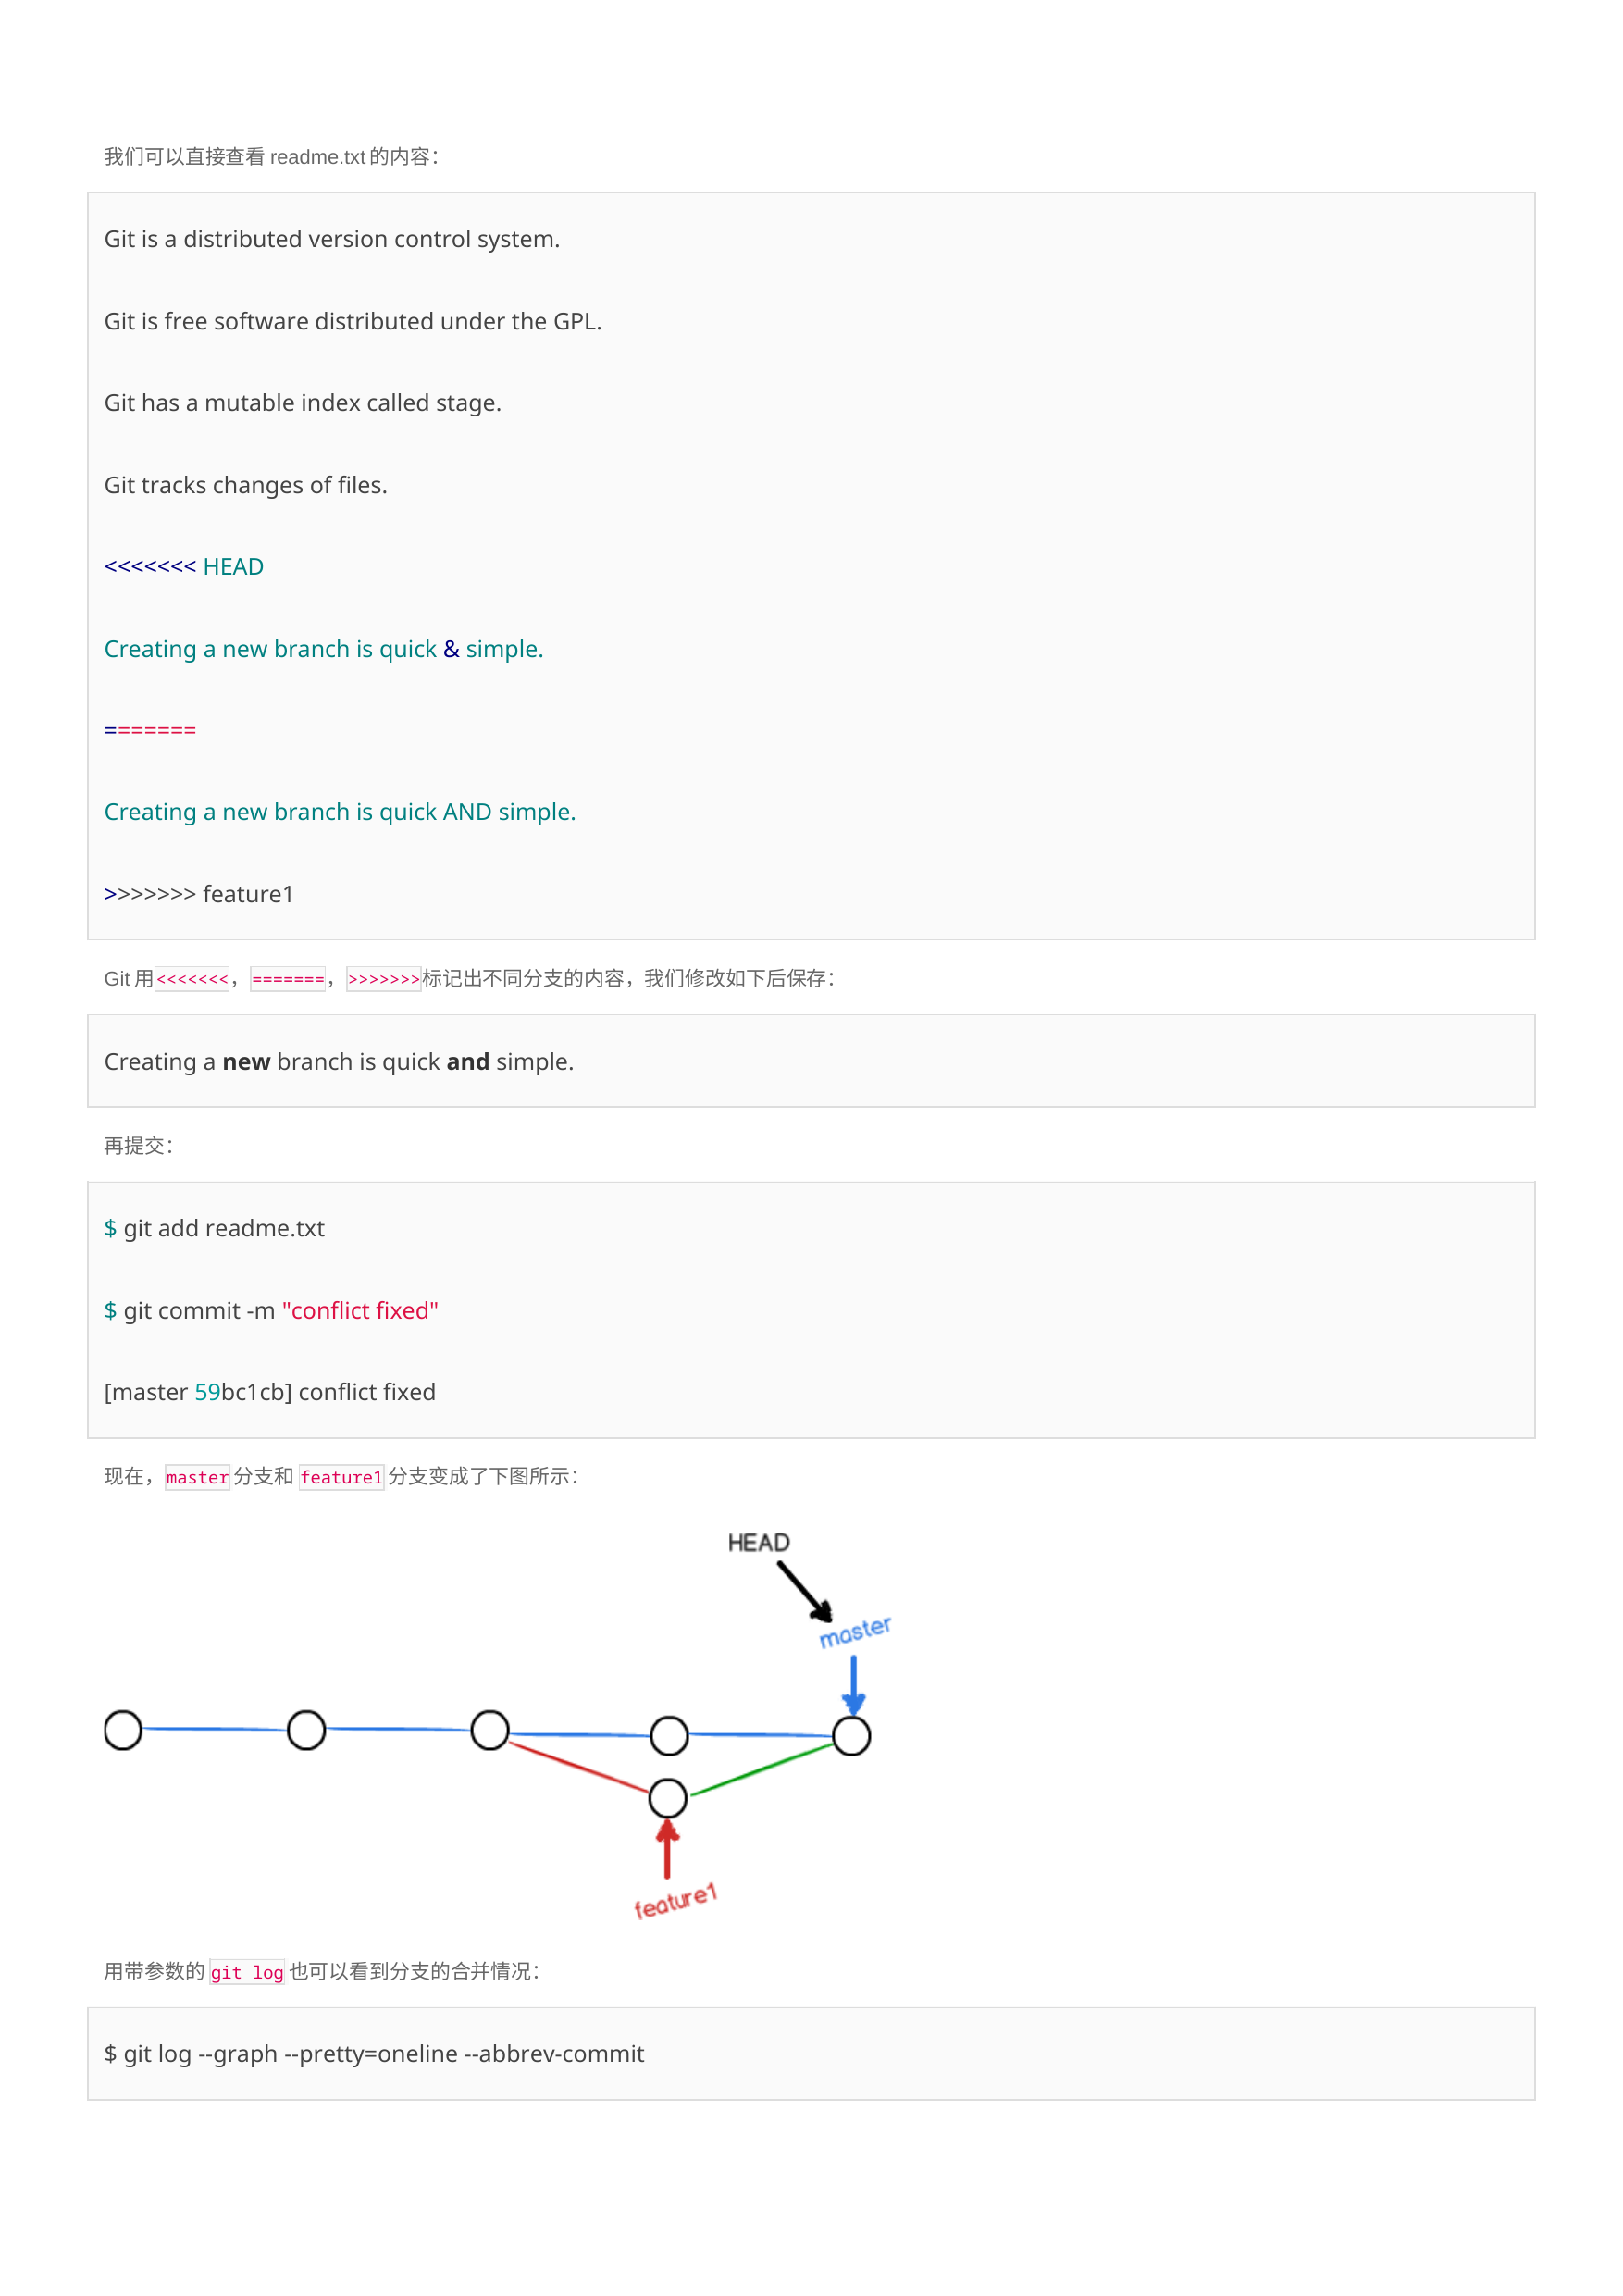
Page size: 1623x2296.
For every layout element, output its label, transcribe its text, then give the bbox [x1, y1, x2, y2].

text Git has a mutable index called stage. [89, 355, 1534, 432]
text Creating a new branch is quick AND simple. [89, 764, 1534, 841]
text $ git commit -m "conflict fixed" [89, 1263, 1534, 1340]
text >>>>>>> feature1 [89, 847, 1534, 939]
text Creating a new branch is quick and simple. [89, 1015, 1534, 1106]
text ======= [89, 683, 1534, 760]
text [master 59bc1cb] conflict fixed [89, 1345, 1534, 1437]
text 再提交： [104, 1130, 1518, 1160]
text $ git add readme.txt [89, 1183, 1534, 1259]
text <<<<<<< HEAD [89, 519, 1534, 596]
text Git tracks changes of files. [89, 438, 1534, 515]
text Git用<<<<<<<，=======，>>>>>>>标记出不同分支的内容，我们修改如下后保存： [104, 962, 1518, 992]
text Git is free software distributed under the GPL. [89, 274, 1534, 351]
text 我们可以直接查看readme.txt的内容： [104, 140, 1518, 170]
text Git is a distributed version control system. [89, 193, 1534, 269]
text 现在，master分支和feature1分支变成了下图所示： [104, 1460, 1518, 1491]
picture [104, 1526, 900, 1920]
text Creating a new branch is quick & simple. [89, 601, 1534, 678]
text $ git log --graph --pretty=oneline --abbrev-commit [89, 2008, 1534, 2099]
text 用带参数的git log也可以看到分支的合并情况： [104, 1955, 1518, 1985]
